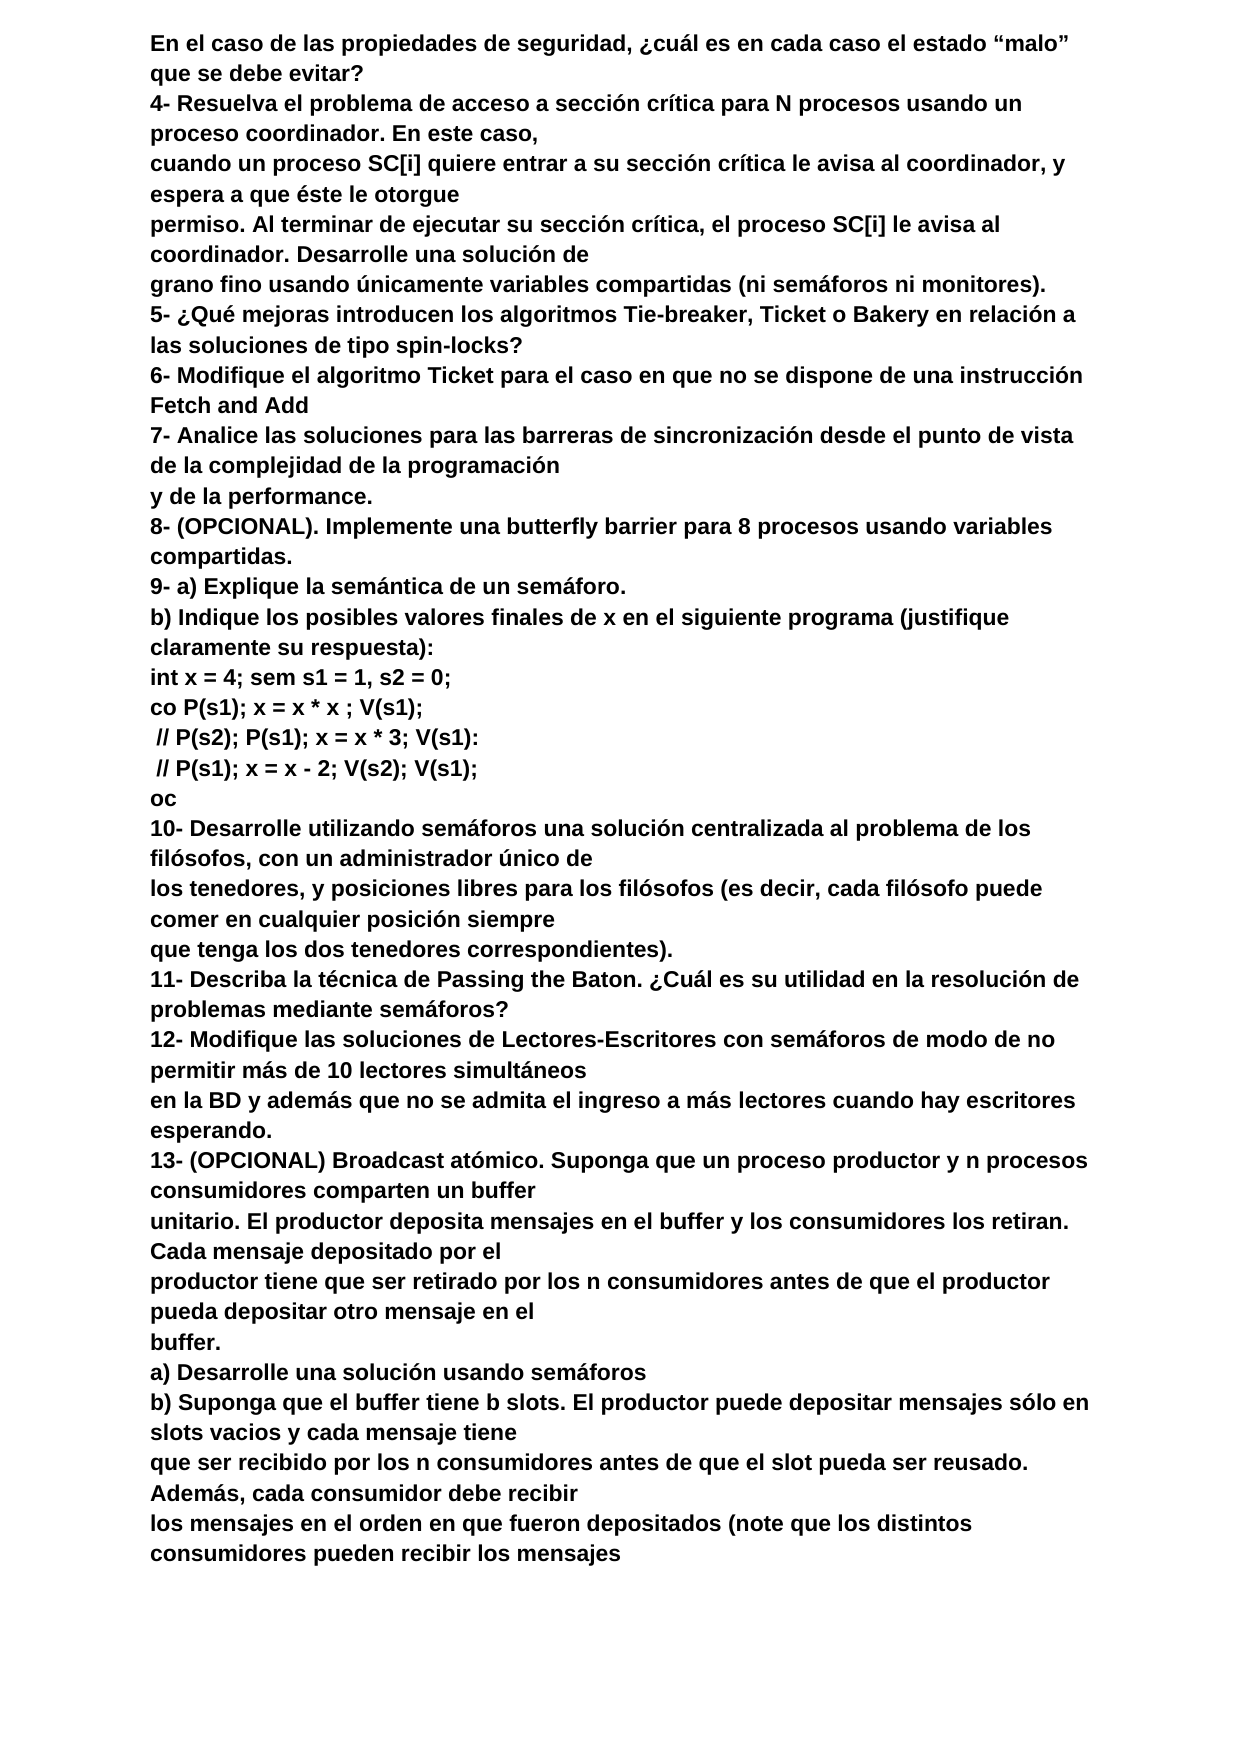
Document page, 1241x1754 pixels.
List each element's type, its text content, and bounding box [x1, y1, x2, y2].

text en la BD y además que no se admita el ingreso a más lectores cuando hay escritores esperando. [150, 1087, 1090, 1143]
text oc [150, 785, 1090, 811]
text y de la performance. [150, 483, 1090, 509]
text grano fino usando únicamente variables compartidas (ni semáforos ni monitores). [150, 271, 1090, 297]
text En el caso de las propiedades de seguridad, ¿cuál es en cada caso el estado “malo” que se debe evitar? [150, 29, 1090, 86]
text los tenedores, y posiciones libres para los filósofos (es decir, cada filósofo puede comer en cualquier posición siempre [150, 875, 1090, 932]
text b) Suponga que el buffer tiene b slots. El productor puede depositar mensajes sólo en slots vacios y cada mensaje tiene [150, 1389, 1090, 1445]
text 9- a) Explique la semántica de un semáforo. [150, 573, 1090, 599]
text cuando un proceso SC[i] quiere entrar a su sección crítica le avisa al coordinador, y espera a que éste le otorgue [150, 150, 1090, 207]
text int x = 4; sem s1 = 1, s2 = 0; [150, 664, 1090, 690]
text b) Indique los posibles valores finales de x en el siguiente programa (justifique claramente su respuesta): [150, 603, 1090, 660]
text unitario. El productor deposita mensajes en el buffer y los consumidores los retiran. Cada mensaje depositado por el [150, 1208, 1090, 1264]
text // P(s2); P(s1); x = x * 3; V(s1): [150, 724, 1090, 751]
text los mensajes en el orden en que fueron depositados (note que los distintos consumidores pueden recibir los mensajes [150, 1510, 1090, 1566]
text 6- Modifique el algoritmo Ticket para el caso en que no se dispone de una instrucción Fetch and Add [150, 362, 1090, 418]
text 8- (OPCIONAL). Implemente una butterfly barrier para 8 procesos usando variables compartidas. [150, 513, 1090, 569]
text 4- Resuelva el problema de acceso a sección crítica para N procesos usando un proceso coordinador. En este caso, [150, 90, 1090, 146]
text productor tiene que ser retirado por los n consumidores antes de que el productor pueda depositar otro mensaje en el [150, 1268, 1090, 1324]
text 5- ¿Qué mejoras introducen los algoritmos Tie-breaker, Ticket o Bakery en relación a las soluciones de tipo spin-locks? [150, 301, 1090, 358]
text 7- Analice las soluciones para las barreras de sincronización desde el punto de vista de la complejidad de la programación [150, 422, 1090, 479]
text que tenga los dos tenedores correspondientes). [150, 936, 1090, 962]
text 13- (OPCIONAL) Broadcast atómico. Suponga que un proceso productor y n procesos consumidores comparten un buffer [150, 1147, 1090, 1204]
text a) Desarrolle una solución usando semáforos [150, 1359, 1090, 1385]
text permiso. Al terminar de ejecutar su sección crítica, el proceso SC[i] le avisa al coordinador. Desarrolle una solución de [150, 211, 1090, 267]
text 12- Modifique las soluciones de Lectores-Escritores con semáforos de modo de no permitir más de 10 lectores simultáneos [150, 1026, 1090, 1083]
text 10- Desarrolle utilizando semáforos una solución centralizada al problema de los filósofos, con un administrador único de [150, 815, 1090, 871]
text que ser recibido por los n consumidores antes de que el slot pueda ser reusado. Además, cada consumidor debe recibir [150, 1449, 1090, 1506]
text 11- Describa la técnica de Passing the Baton. ¿Cuál es su utilidad en la resolución de problemas mediante semáforos? [150, 966, 1090, 1022]
text co P(s1); x = x * x ; V(s1); [150, 694, 1090, 720]
text buffer. [150, 1328, 1090, 1355]
text // P(s1); x = x - 2; V(s2); V(s1); [150, 754, 1090, 781]
